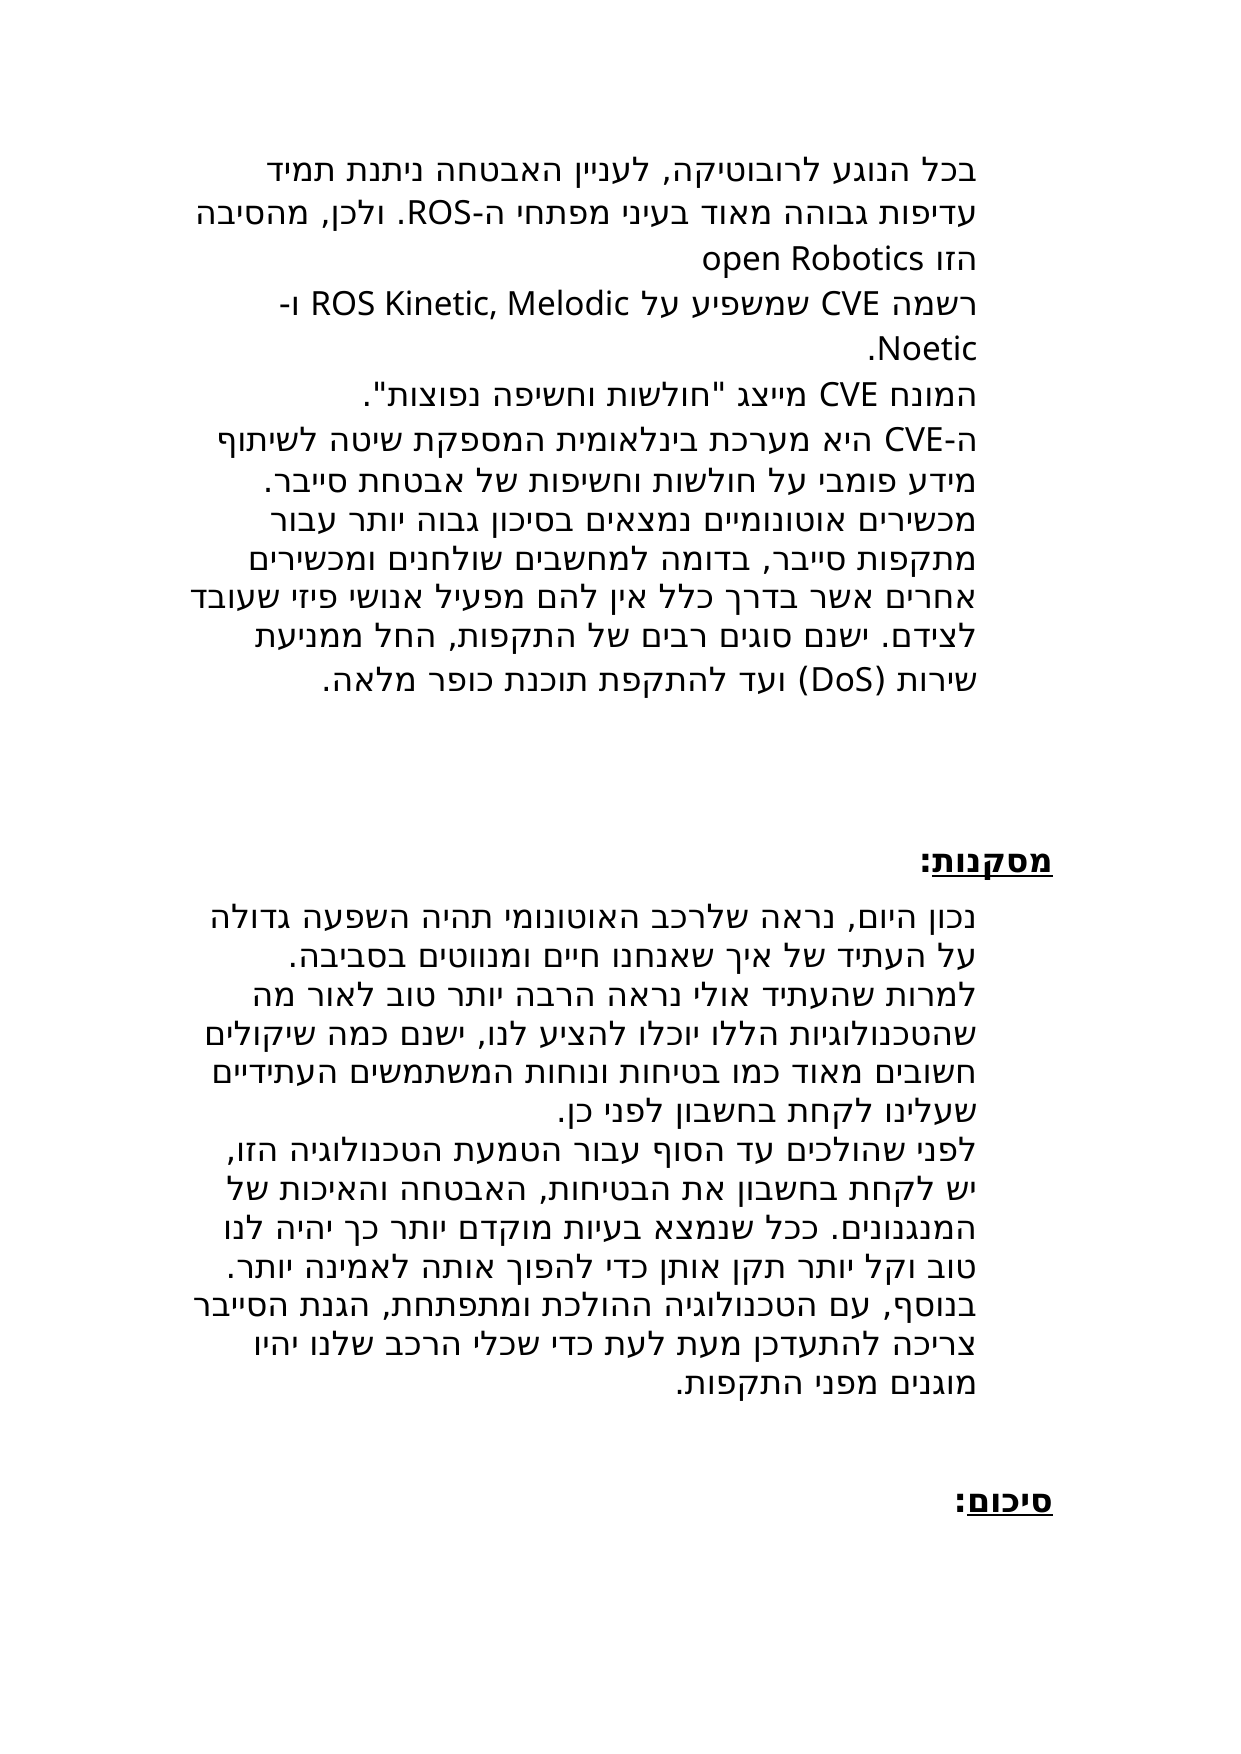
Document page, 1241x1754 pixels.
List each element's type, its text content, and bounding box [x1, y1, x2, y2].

list לפני שהולכים עד הסוף עבור הטמעת הטכנולוגיה הזו, יש לקחת בחשבון את הבטיחות, האבטחה והאיכות של המנגנונים. ככל שנמצא בעיות מוקדם יותר כך יהיה לנו טוב וקל יותר תקן אותן כדי להפוך אותה לאמינה יותר. [187, 1131, 978, 1286]
list למרות שהעתיד אולי נראה הרבה יותר טוב לאור מה שהטכנולוגיות הללו יוכלו להציע לנו, ישנם כמה שיקולים חשובים מאוד כמו בטיחות ונוחות המשתמשים העתידיים שעלינו לקחת בחשבון לפני כן. [187, 975, 978, 1131]
list בכל הנוגע לרובוטיקה, לעניין האבטחה ניתנת תמיד עדיפות גבוהה מאוד בעיני מפתחי ה-ROS. ולכן, מהסיבה הזו open Robotics [187, 150, 978, 280]
list נכון היום, נראה שלרכב האוטונומי תהיה השפעה גדולה על העתיד של איך שאנחנו חיים ומנווטים בסביבה. [187, 897, 978, 975]
list בנוסף, עם הטכנולוגיה ההולכת ומתפתחת, הגנת הסייבר צריכה להתעדכן מעת לעת כדי שכלי הרכב שלנו יהיו מוגנים מפני התקפות. [187, 1286, 978, 1402]
list רשמה CVE שמשפיע על ROS Kinetic, Melodic ו-Noetic. [187, 280, 978, 371]
text סיכום: [187, 1481, 1053, 1520]
list ה-CVE היא מערכת בינלאומית המספקת שיטה לשיתוף מידע פומבי על חולשות וחשיפות של אבטחת סייבר. [187, 416, 978, 500]
list מכשירים אוטונומיים נמצאים בסיכון גבוה יותר עבור מתקפות סייבר, בדומה למחשבים שולחנים ומכשירים אחרים אשר בדרך כלל אין להם מפעיל אנושי פיזי שעובד לצידם. ישנם סוגים רבים של התקפות, החל ממניעת שירות (DoS) ועד להתקפת תוכנת כופר מלאה. [187, 500, 978, 701]
list המונח CVE מייצג "חולשות וחשיפה נפוצות". [187, 371, 978, 416]
text מסקנות: [187, 842, 1053, 881]
